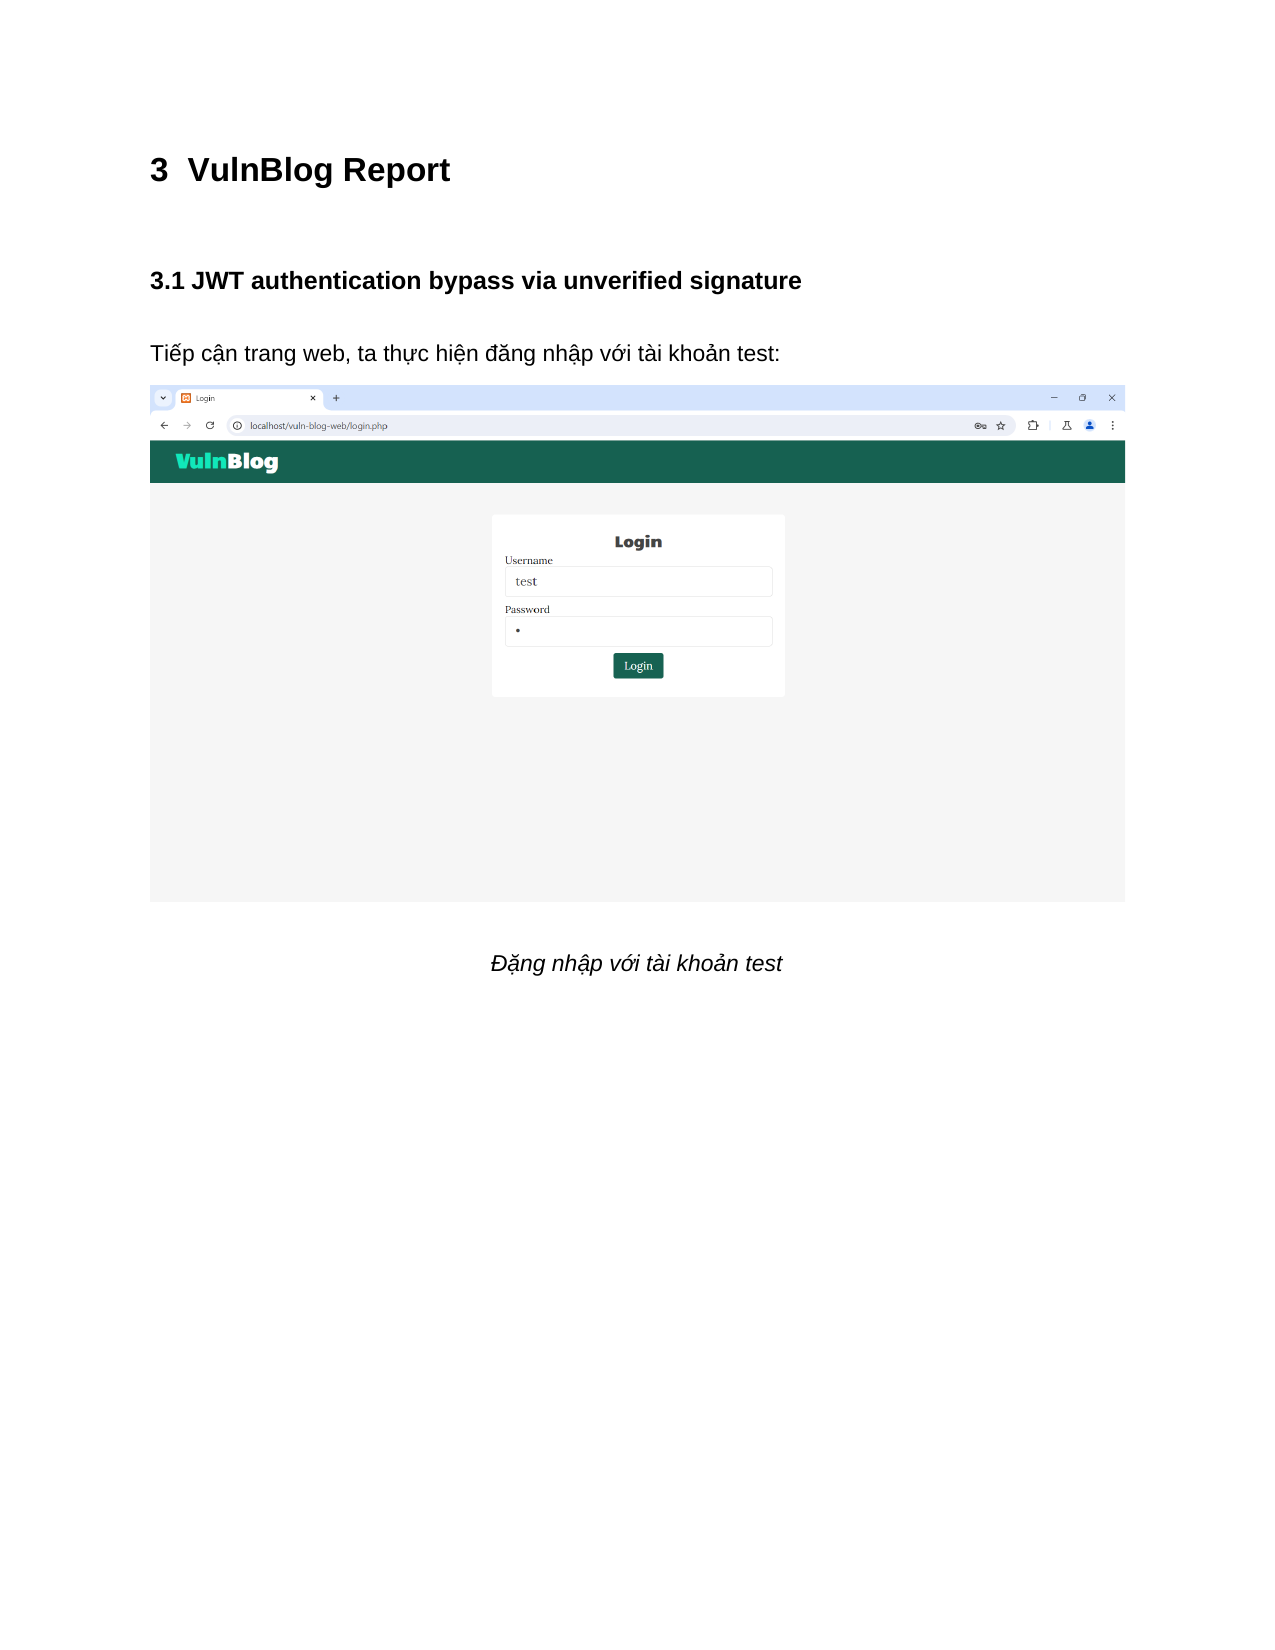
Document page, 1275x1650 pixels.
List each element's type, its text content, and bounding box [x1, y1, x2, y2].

picture [150, 385, 1125, 902]
text Tiếp cận trang web, ta thực hiện đăng nhập với tài khoản test: [150, 340, 1125, 367]
text Đặng nhập với tài khoản test [150, 950, 1125, 976]
list JWT authentication bypass via unverified signature [150, 266, 1125, 295]
list VulnBlog Report [150, 150, 1125, 188]
